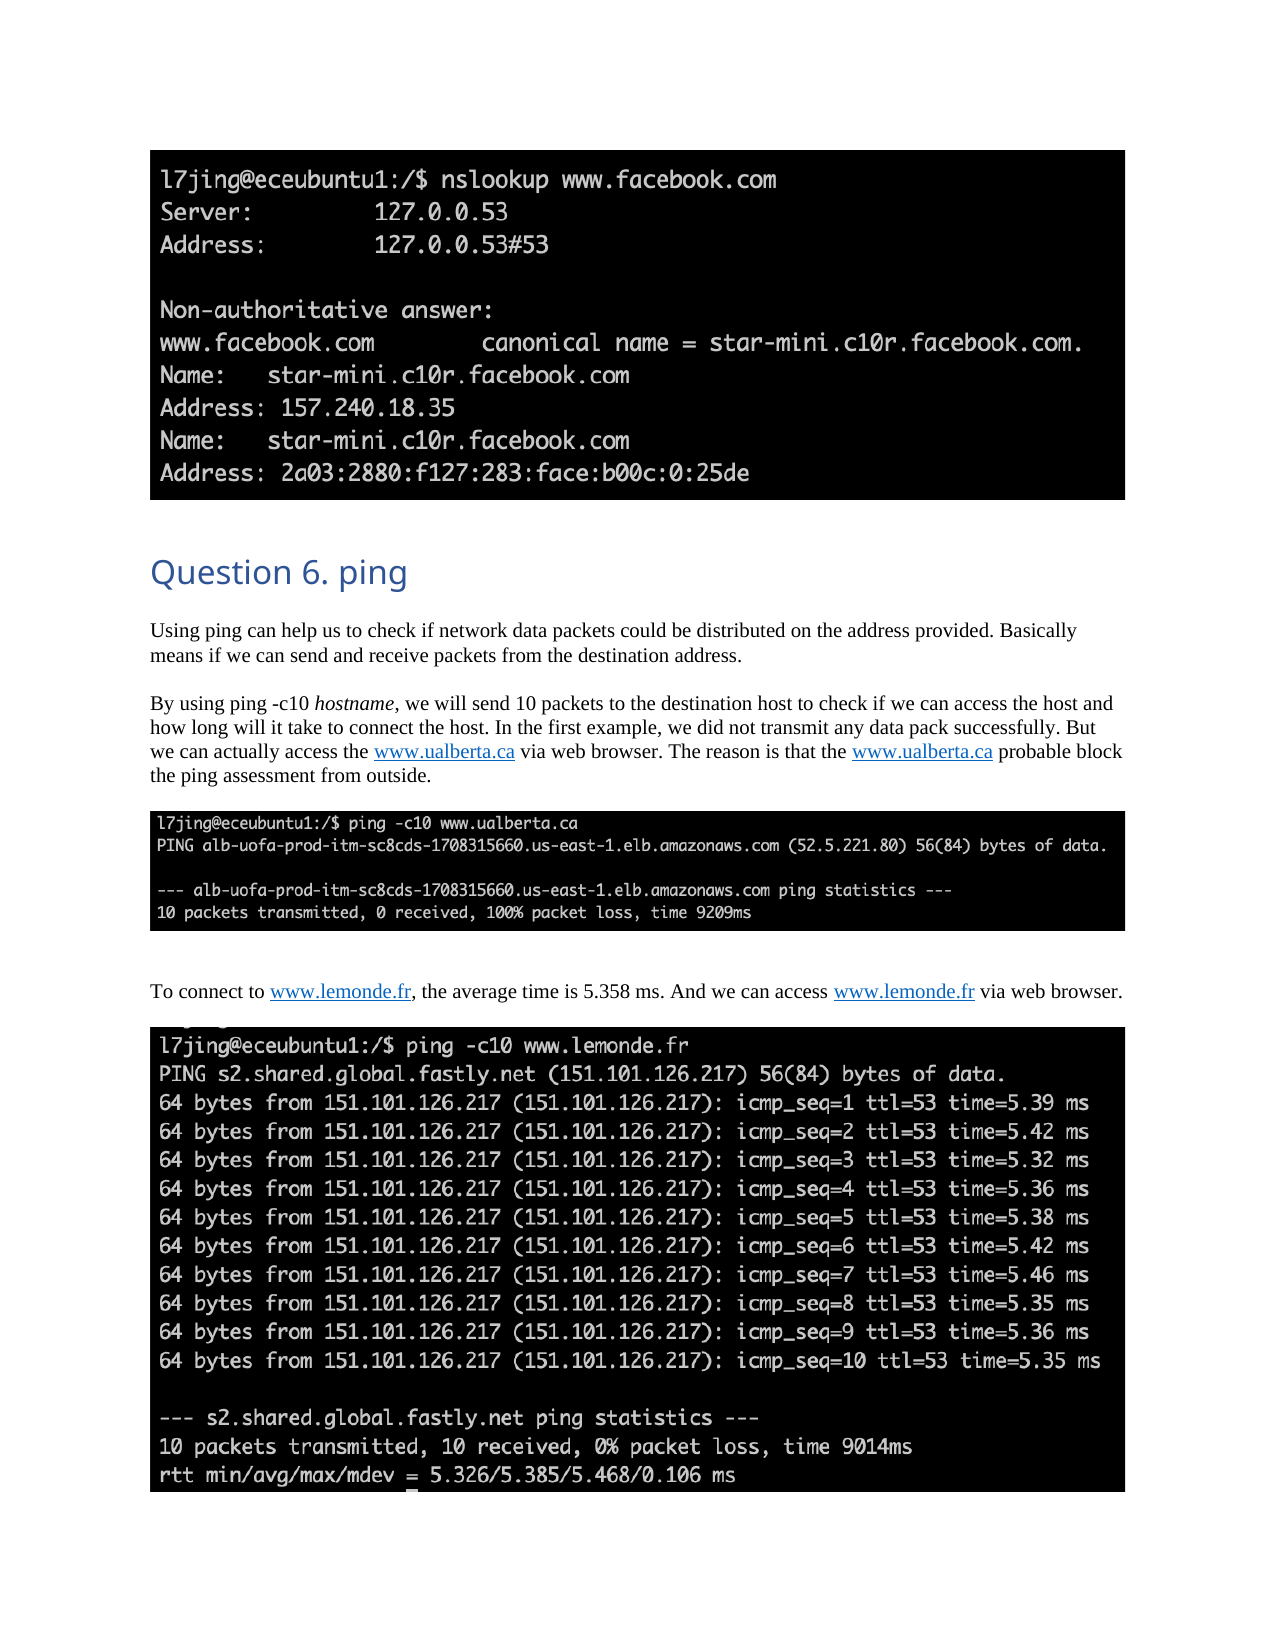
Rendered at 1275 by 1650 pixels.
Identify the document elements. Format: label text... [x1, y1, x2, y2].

picture [150, 150, 1125, 500]
picture [150, 811, 1125, 931]
text To connect to www.lemonde.fr, the average time is 5.358 ms. And we can access www.lemonde.fr via web browser. [150, 979, 1125, 1003]
picture [150, 1027, 1125, 1492]
subtitle Question 6. ping [150, 549, 1125, 594]
text Using ping can help us to check if network data packets could be distributed on the address provided. Basically means if we can send and receive packets from the destination address. [150, 618, 1125, 667]
text By using ping -c10 hostname, we will send 10 packets to the destination host to check if we can access the host and how long will it take to connect the host. In the first example, we did not transmit any data pack successfully. But we can actually access the www.ualberta.ca via web browser. The reason is that the www.ualberta.ca probable block the ping assessment from outside. [150, 691, 1125, 787]
